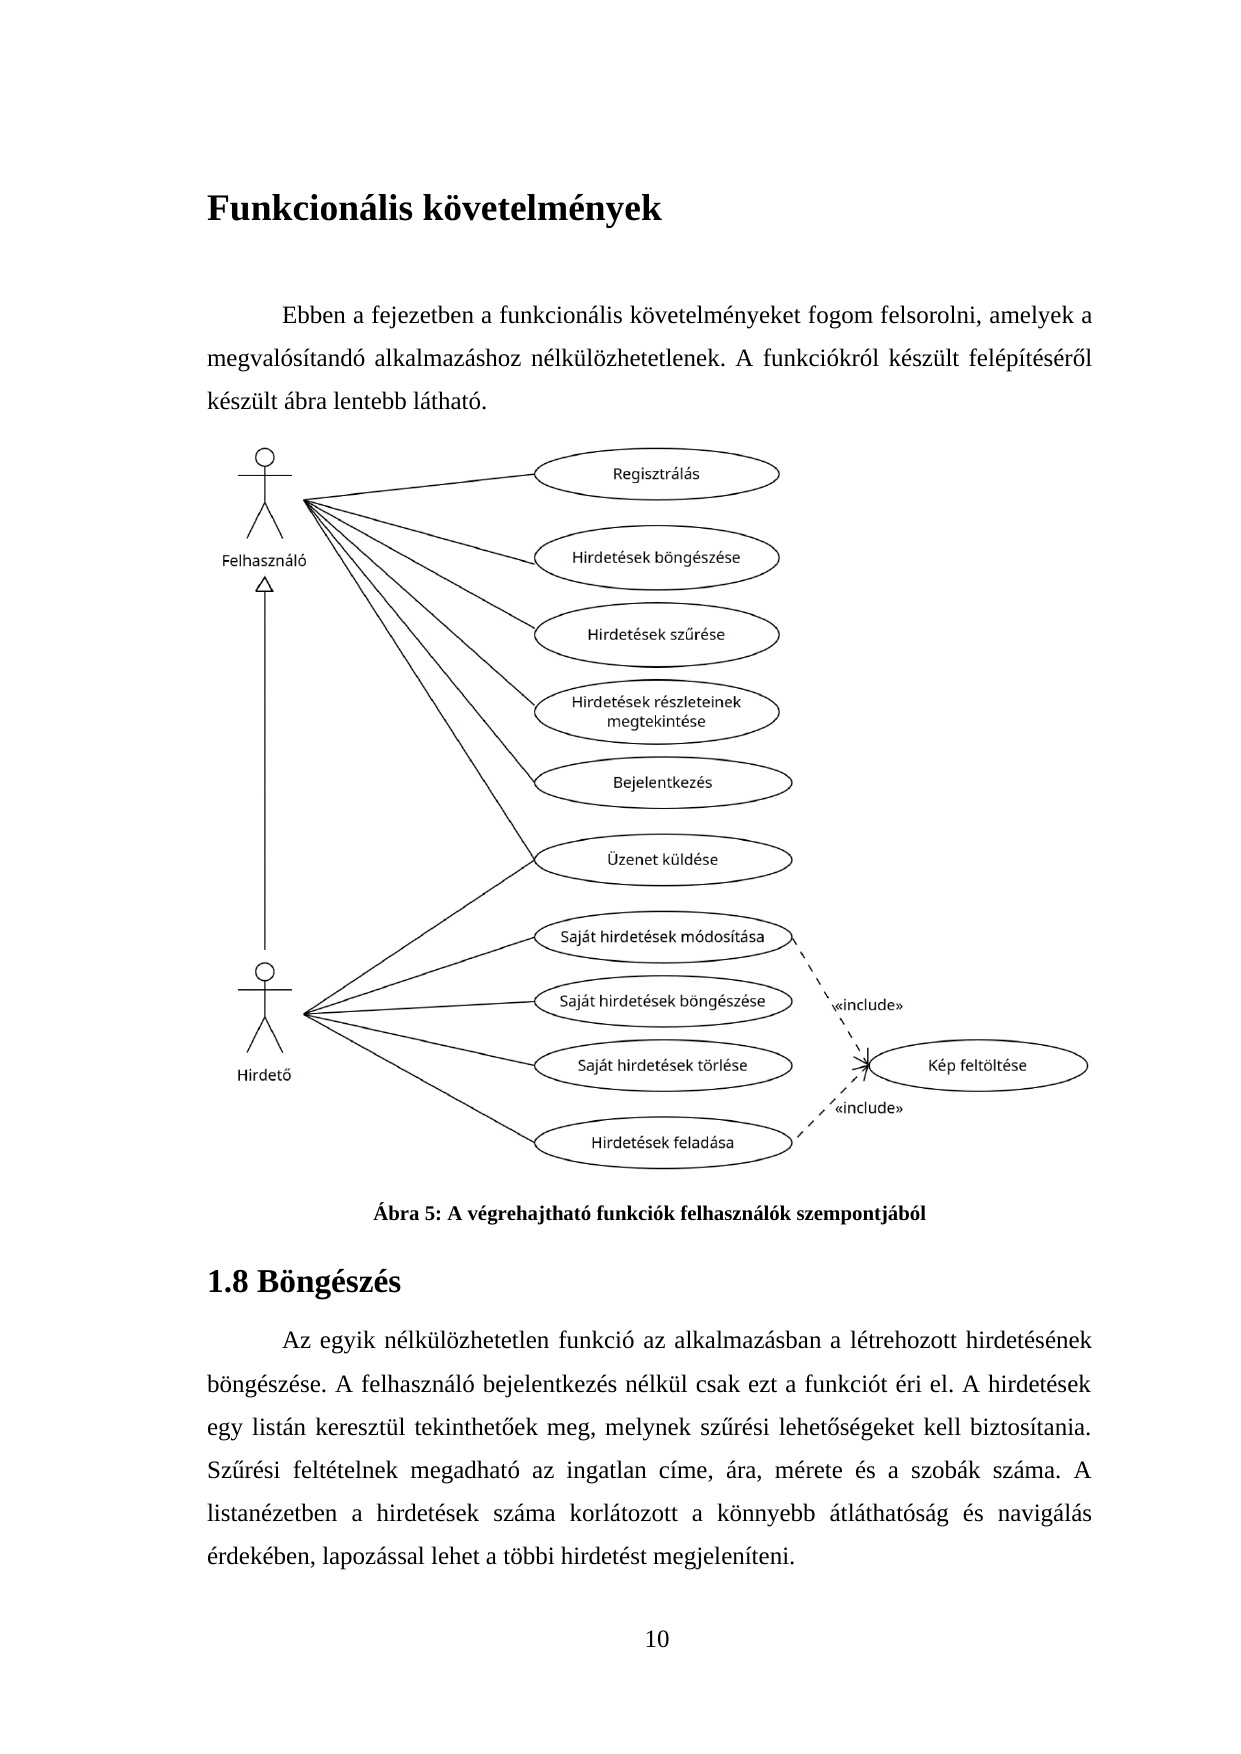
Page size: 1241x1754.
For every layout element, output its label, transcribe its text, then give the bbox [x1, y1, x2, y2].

subtitle Funkcionális követelmények [207, 185, 1092, 228]
picture [206, 441, 1093, 1174]
subtitle Böngészés [207, 1262, 1092, 1300]
text Ebben a fejezetben a funkcionális követelményeket fogom felsorolni, amelyek a megvalósítandó alkalmazáshoz nélkülözhetetlenek. A funkciókról készült felépítéséről készült ábra lentebb látható. [207, 300, 1092, 415]
text Az egyik nélkülözhetetlen funkció az alkalmazásban a létrehozott hirdetésének böngészése. A felhasználó bejelentkezés nélkül csak ezt a funkciót éri el. A hirdetések egy listán keresztül tekinthetőek meg, melynek szűrési lehetőségeket kell biztosítania. Szűrési feltételnek megadható az ingatlan címe, ára, mérete és a szobák száma. A listanézetben a hirdetések száma korlátozott a könnyebb átláthatóság és navigálás érdekében, lapozással lehet a többi hirdetést megjeleníteni. [207, 1326, 1092, 1570]
